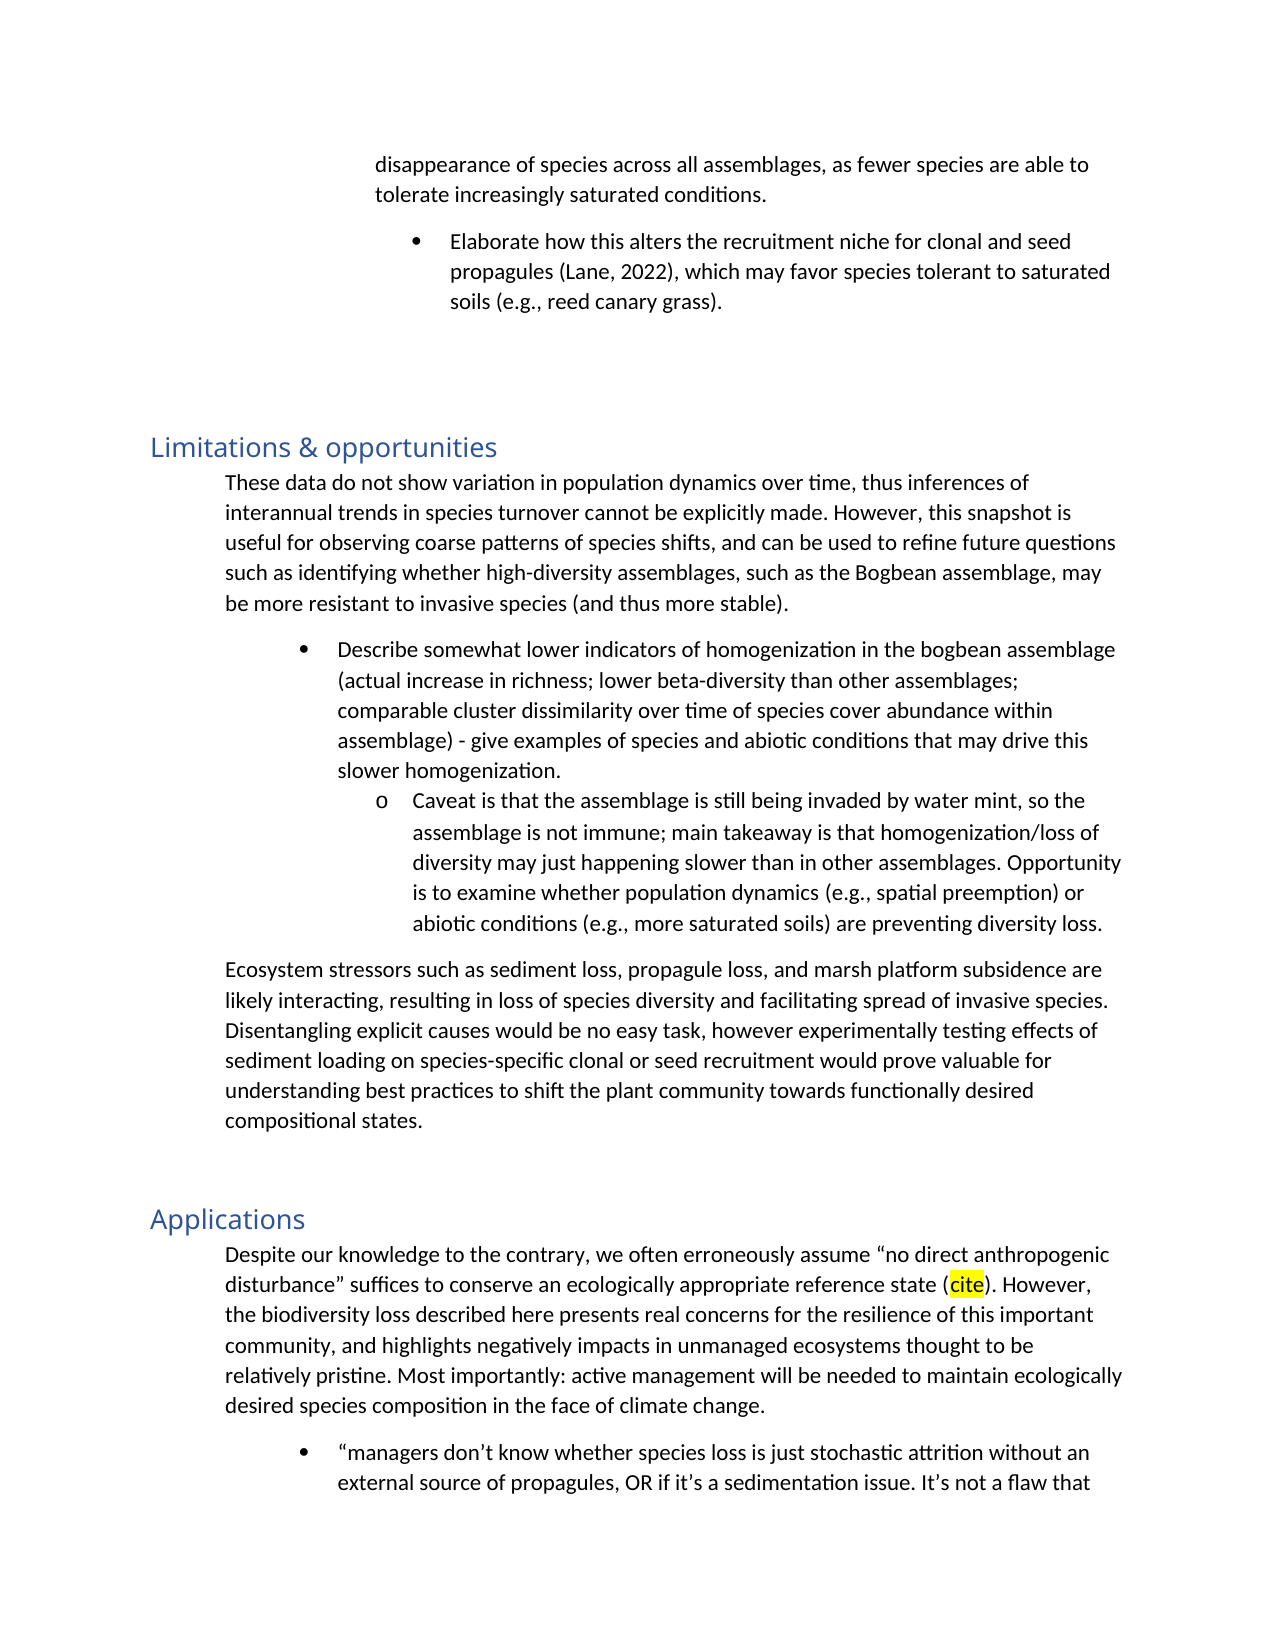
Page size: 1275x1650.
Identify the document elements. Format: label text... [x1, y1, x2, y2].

list Caveat is that the assemblage is still being invaded by water mint, so the assemblage is not immune; main takeaway is that homogenization/loss of diversity may just happening slower than in other assemblages. Opportunity is to examine whether population dynamics (e.g., spatial preemption) or abiotic conditions (e.g., more saturated soils) are preventing diversity loss. [375, 787, 1125, 937]
list Elaborate how this alters the recruitment niche for clonal and seed propagules (Lane, 2022), which may favor species tolerant to saturated soils (e.g., reed canary grass). [412, 227, 1125, 316]
list Describe somewhat lower indicators of homogenization in the bogbean assemblage (actual increase in richness; lower beta-diversity than other assemblages; comparable cluster dissimilarity over time of species cover abundance within assemblage) - give examples of species and abiotic conditions that may drive this slower homogenization. [300, 636, 1125, 784]
subtitle Applications [150, 1200, 1125, 1237]
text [375, 150, 1125, 208]
text Despite our knowledge to the contrary, we often erroneously assume “no direct anthropogenic disturbance” suffices to conserve an ecologically appropriate reference state (cite). However, the biodiversity loss described here presents real concerns for the resilience of this important community, and highlights negatively impacts in unmanaged ecosystems thought to be relatively pristine. Most importantly: active management will be needed to maintain ecologically desired species composition in the face of climate change. [225, 1240, 1125, 1419]
text These data do not show variation in population dynamics over time, thus inferences of interannual trends in species turnover cannot be explicitly made. However, this snapshot is useful for observing coarse patterns of species shifts, and can be used to refine future questions such as identifying whether high-diversity assemblages, such as the Bogbean assemblage, may be more resistant to invasive species (and thus more stable). [225, 468, 1125, 617]
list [300, 1438, 1125, 1496]
text Ecosystem stressors such as sediment loss, propagule loss, and marsh platform subsidence are likely interacting, resulting in loss of species diversity and facilitating spread of invasive species. Disentangling explicit causes would be no easy task, however experimentally testing effects of sediment loading on species-specific clonal or seed recruitment would prove valuable for understanding best practices to shift the plant community towards functionally desired compositional states. [225, 956, 1125, 1134]
subtitle Limitations & opportunities [150, 428, 1125, 465]
